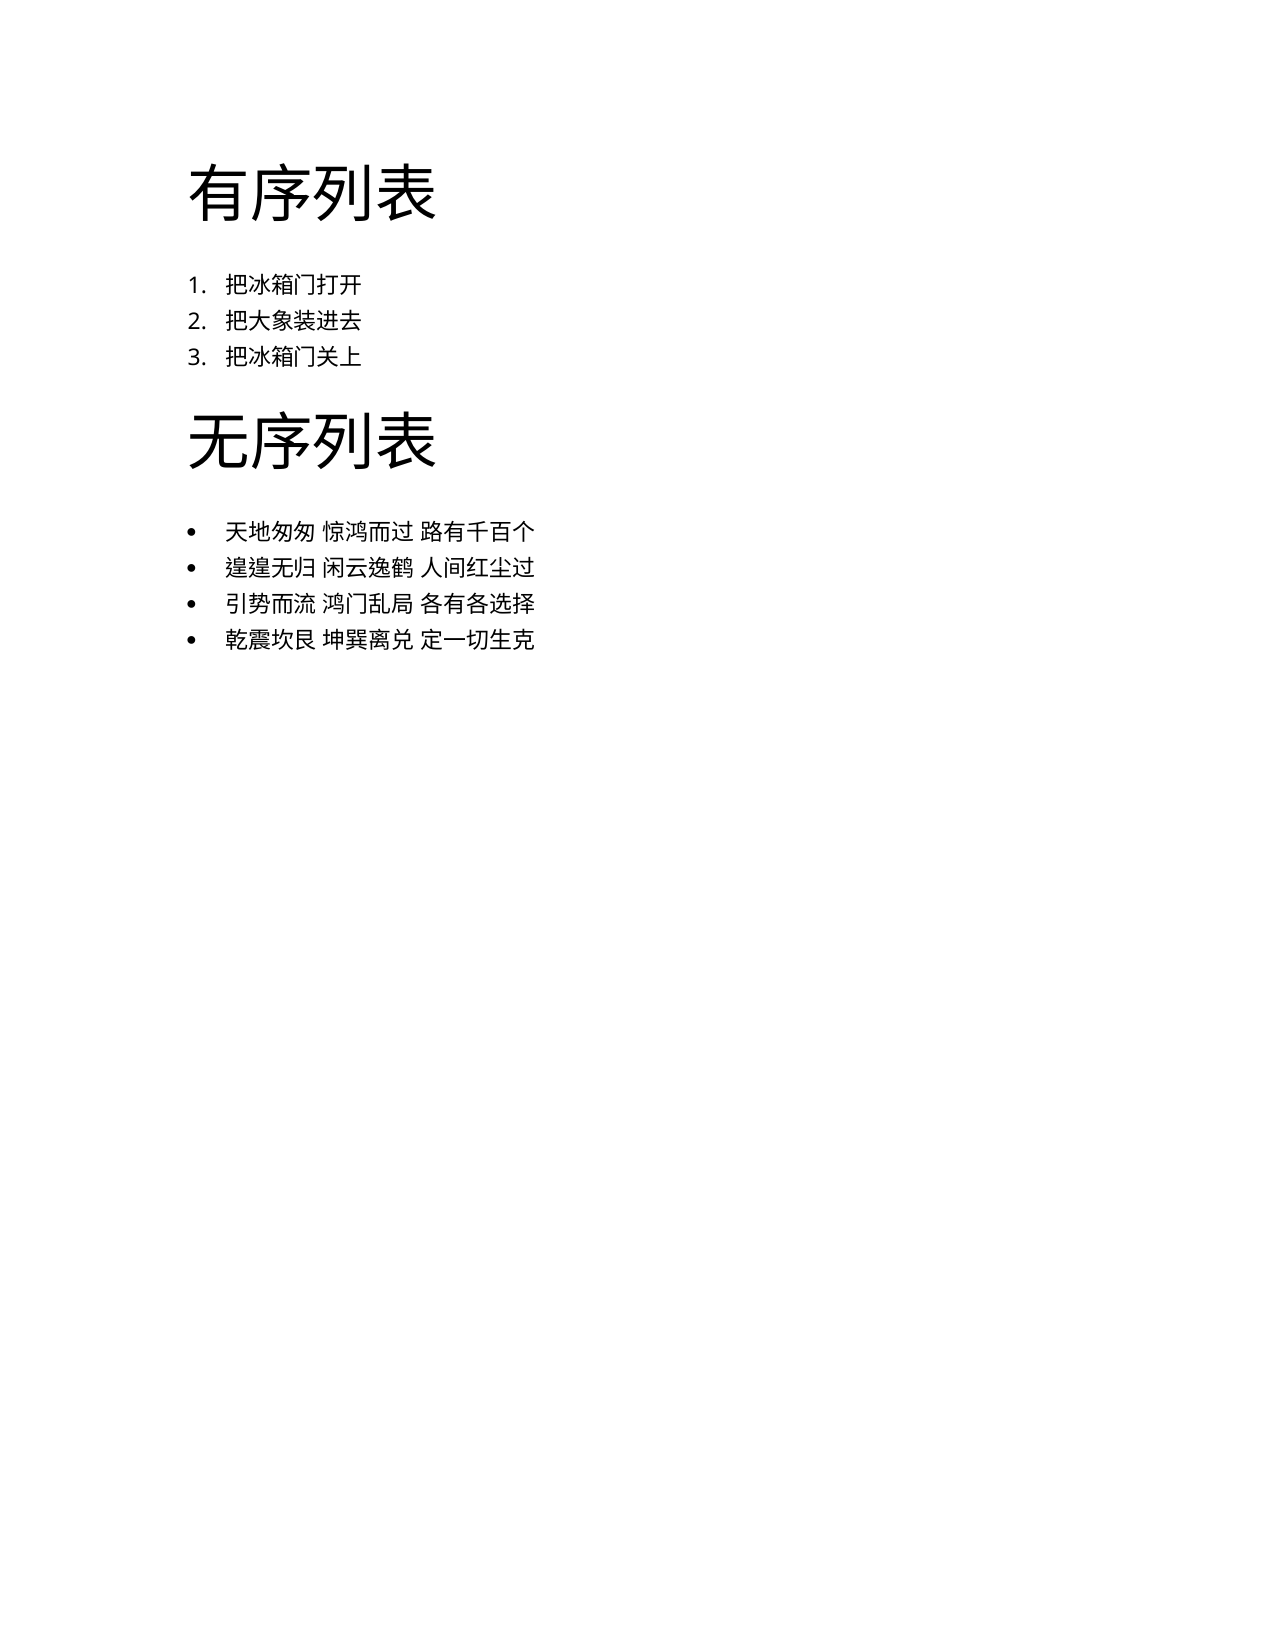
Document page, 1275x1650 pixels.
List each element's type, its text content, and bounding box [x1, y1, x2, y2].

list 把冰箱门打开 [187, 269, 1087, 300]
text 无序列表 [187, 397, 1087, 482]
list 乾震坎艮 坤巽离兑 定一切生克 [187, 624, 1087, 655]
list 引势而流 鸿门乱局 各有各选择 [187, 588, 1087, 619]
list 把冰箱门关上 [187, 341, 1087, 372]
list 遑遑无归 闲云逸鹤 人间红尘过 [187, 552, 1087, 583]
list 天地匆匆 惊鸿而过 路有千百个 [187, 516, 1087, 547]
text 有序列表 [187, 150, 1087, 235]
list 把大象装进去 [187, 304, 1087, 336]
